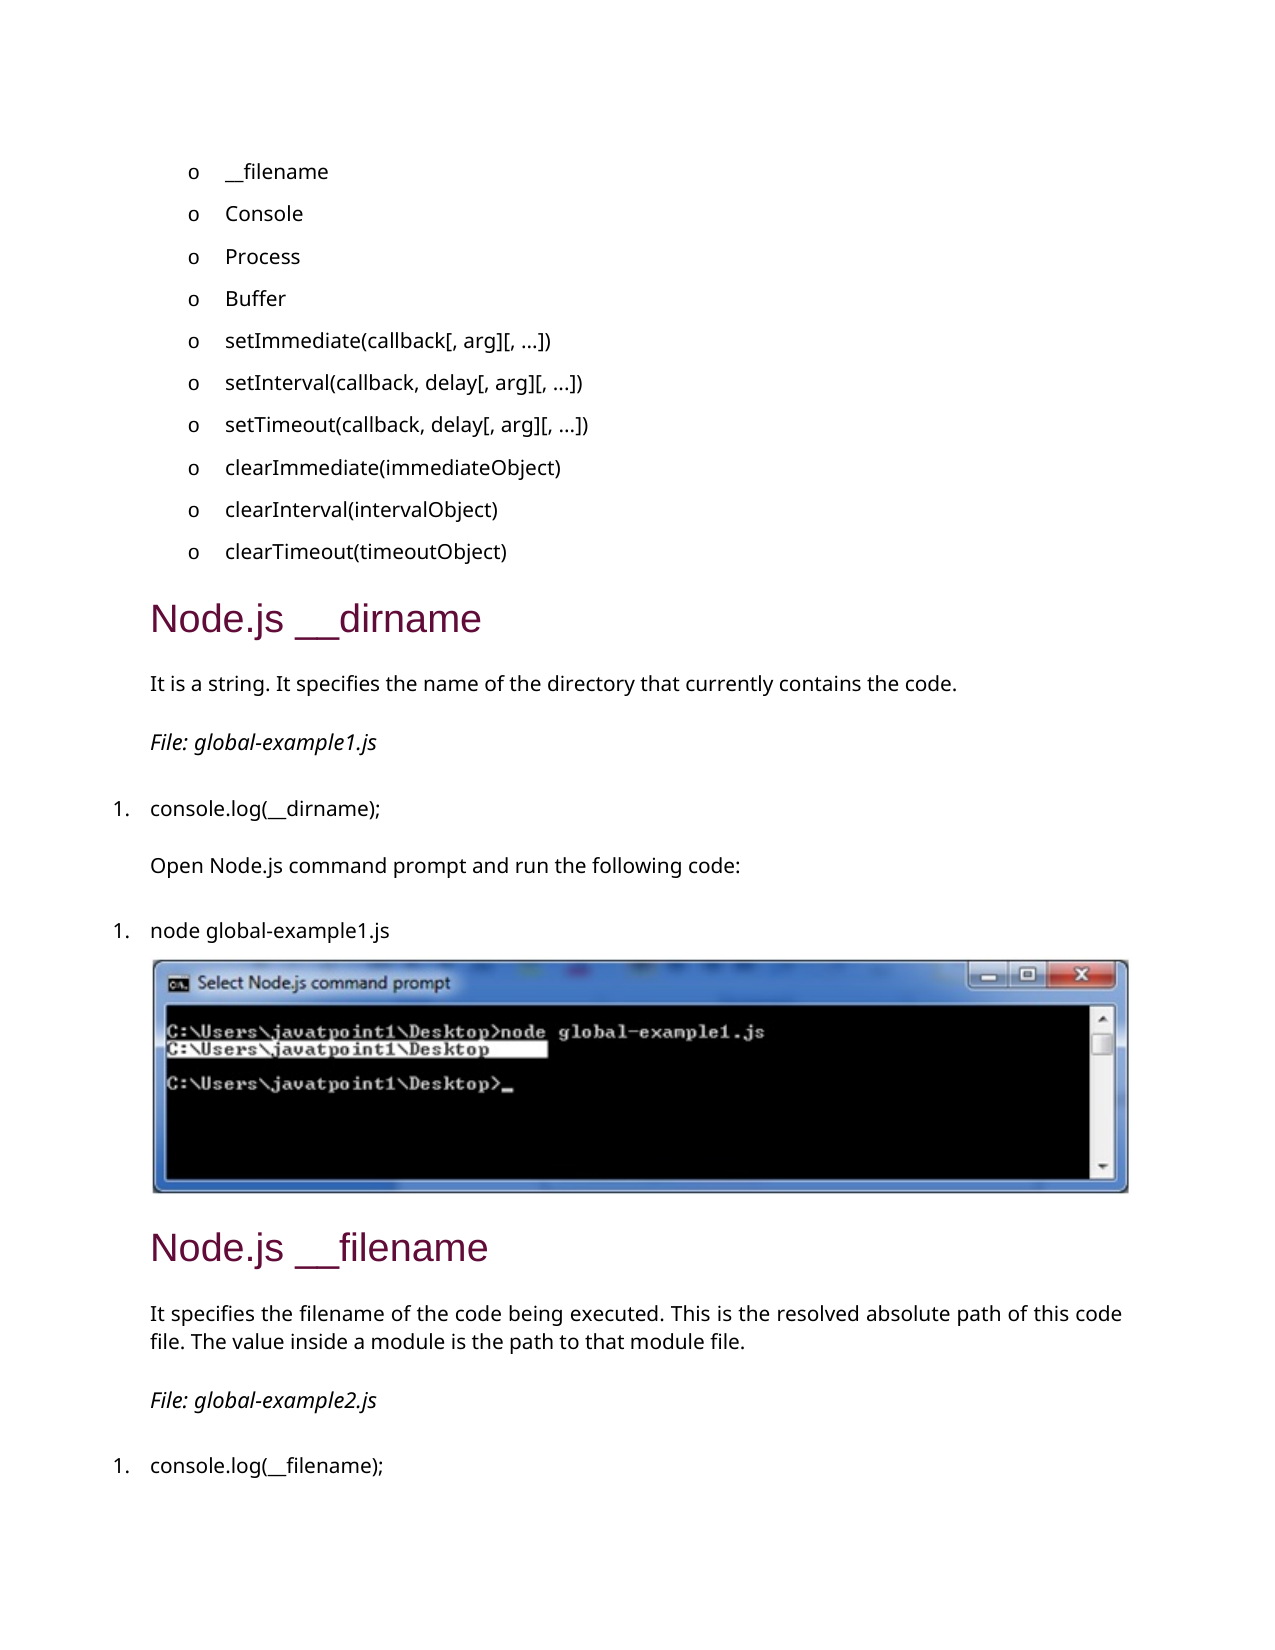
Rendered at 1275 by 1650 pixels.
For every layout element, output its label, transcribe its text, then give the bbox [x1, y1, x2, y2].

list clearInterval(intervalObject) [187, 487, 1125, 523]
list setInterval(callback, delay[, arg][, ...]) [187, 361, 1125, 397]
list clearTimeout(timeoutObject) [187, 530, 1125, 566]
text It is a string. It specifies the name of the directory that currently contains the code. [150, 669, 1125, 698]
text File: global-example1.js [150, 727, 1125, 757]
list node global-example1.js [112, 909, 1125, 945]
text It specifies the filename of the code being executed. This is the resolved absolute path of this code file. The value inside a module is the path to that module file. [150, 1299, 1125, 1356]
list __filename [187, 150, 1125, 186]
list console.log(__filename); [112, 1444, 1125, 1480]
text File: global-example2.js [150, 1385, 1125, 1414]
list setTimeout(callback, delay[, arg][, ...]) [187, 403, 1125, 439]
list Buffer [187, 277, 1125, 312]
list clearImmediate(immediateObject) [187, 445, 1125, 481]
text Open Node.js command prompt and run the following code: [150, 851, 1125, 880]
list console.log(__dirname); [112, 786, 1125, 822]
picture [150, 957, 1132, 1195]
list setImmediate(callback[, arg][, ...]) [187, 319, 1125, 355]
list Process [187, 234, 1125, 270]
text Node.js __dirname [150, 595, 1125, 640]
text Node.js __filename [150, 1224, 1125, 1269]
list Console [187, 192, 1125, 228]
